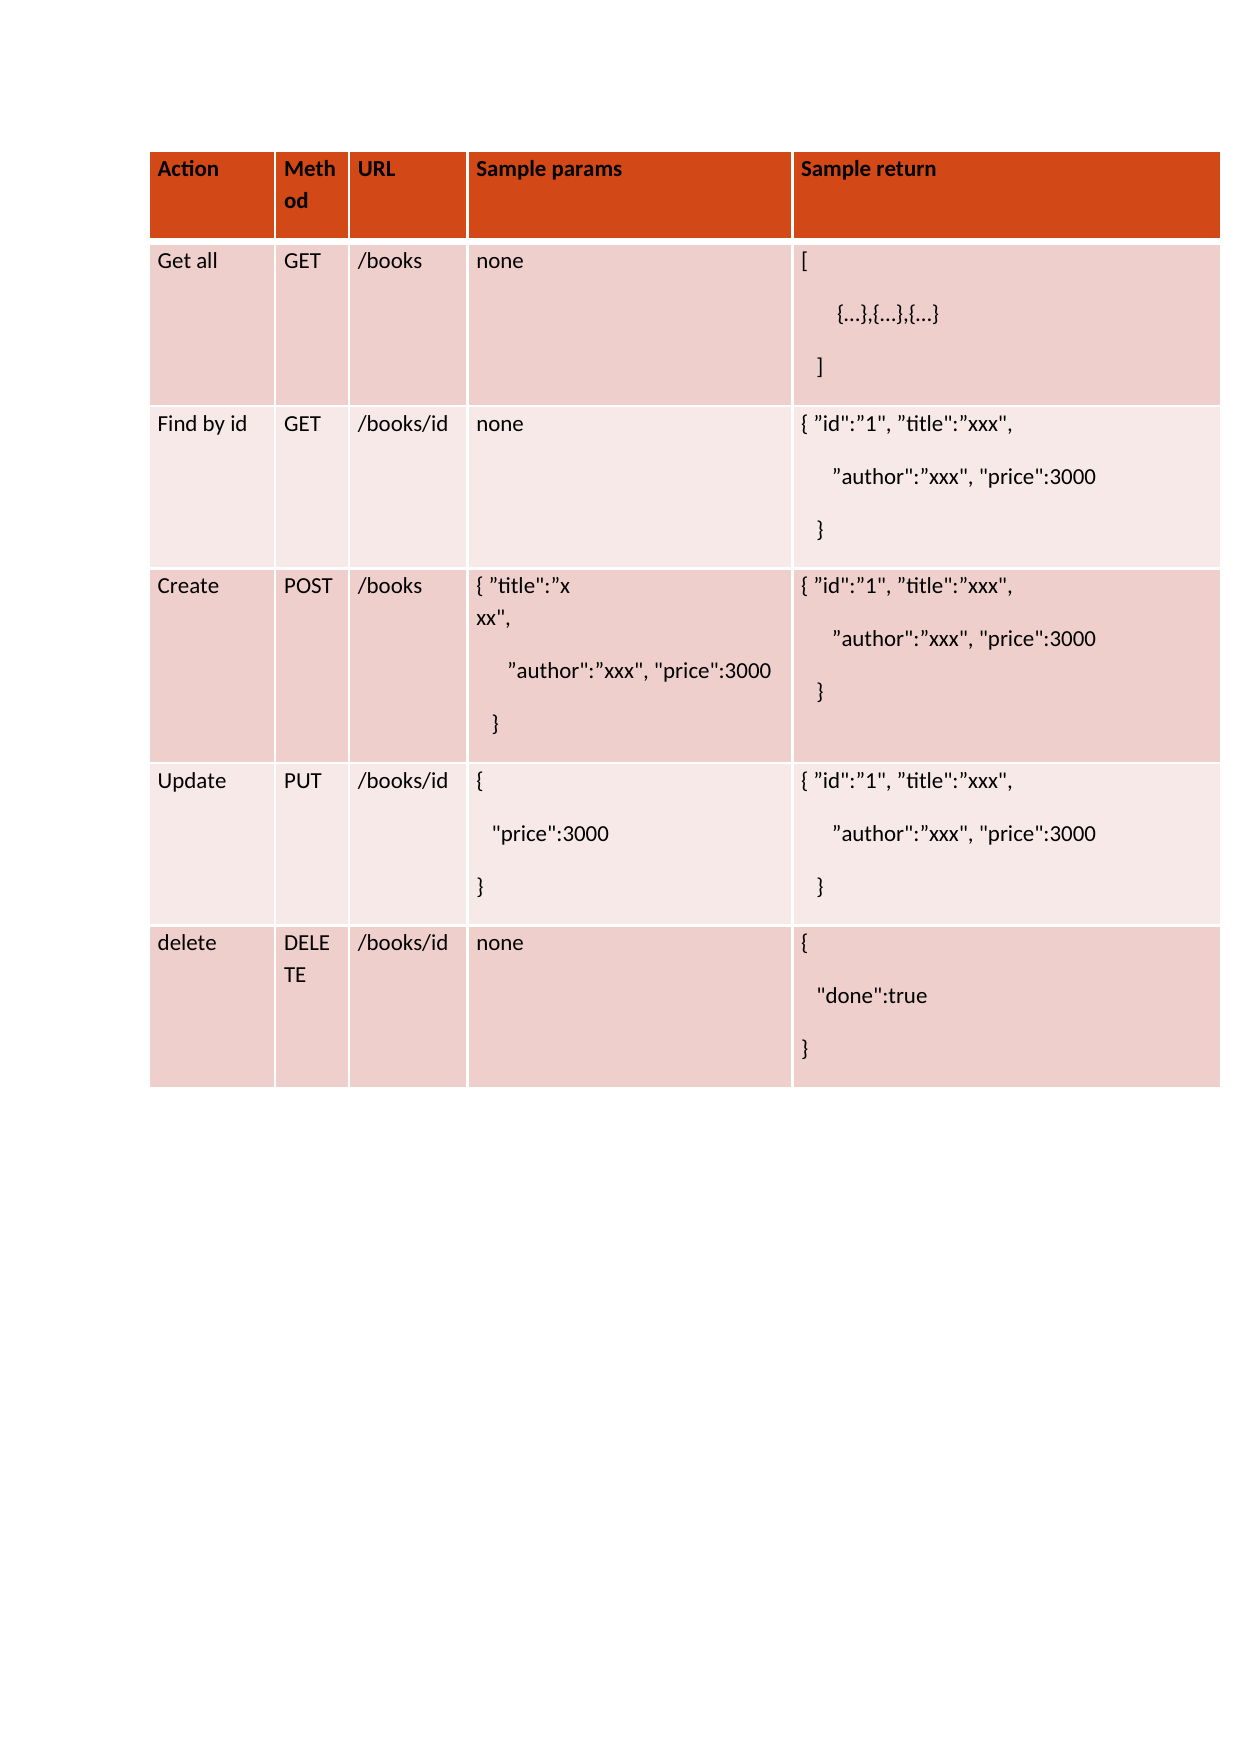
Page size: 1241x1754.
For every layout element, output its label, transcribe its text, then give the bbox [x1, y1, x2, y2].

table_cell /books/id [350, 407, 466, 567]
table_cell /books [350, 245, 466, 405]
table_cell /books/id [350, 927, 466, 1087]
table_cell GET [276, 407, 348, 567]
table_header Method [276, 152, 348, 238]
table_cell none [469, 927, 791, 1087]
table_header Sample return [794, 152, 1220, 238]
table_cell /books/id [350, 764, 466, 924]
table_cell { ”id":”1", ”title":”xxx", ”author":”xxx", "price":3000 } [794, 407, 1220, 567]
table_header URL [350, 152, 466, 238]
table_cell GET [276, 245, 348, 405]
table_cell Update [150, 764, 274, 924]
table_cell { ”id":”1", ”title":”xxx", ”author":”xxx", "price":3000 } [794, 570, 1220, 762]
table_cell Get all [150, 245, 274, 405]
table_header Action [150, 152, 274, 238]
table_cell none [469, 407, 791, 567]
table_header Sample params [469, 152, 791, 238]
table_cell { "done":true } [794, 927, 1220, 1087]
table_cell { ”id":”1", ”title":”xxx", ”author":”xxx", "price":3000 } [794, 764, 1220, 924]
table_cell { ”title":”xxx", ”author":”xxx", "price":3000 } [469, 570, 791, 762]
table_cell delete [150, 927, 274, 1087]
table_cell /books [350, 570, 466, 762]
table_cell Find by id [150, 407, 274, 567]
table_cell PUT [276, 764, 348, 924]
table_cell Create [150, 570, 274, 762]
table_cell { "price":3000 } [469, 764, 791, 924]
table_cell POST [276, 570, 348, 762]
table_cell [ {…},{…},{…} ] [794, 245, 1220, 405]
table_cell DELETE [276, 927, 348, 1087]
table_cell none [469, 245, 791, 405]
